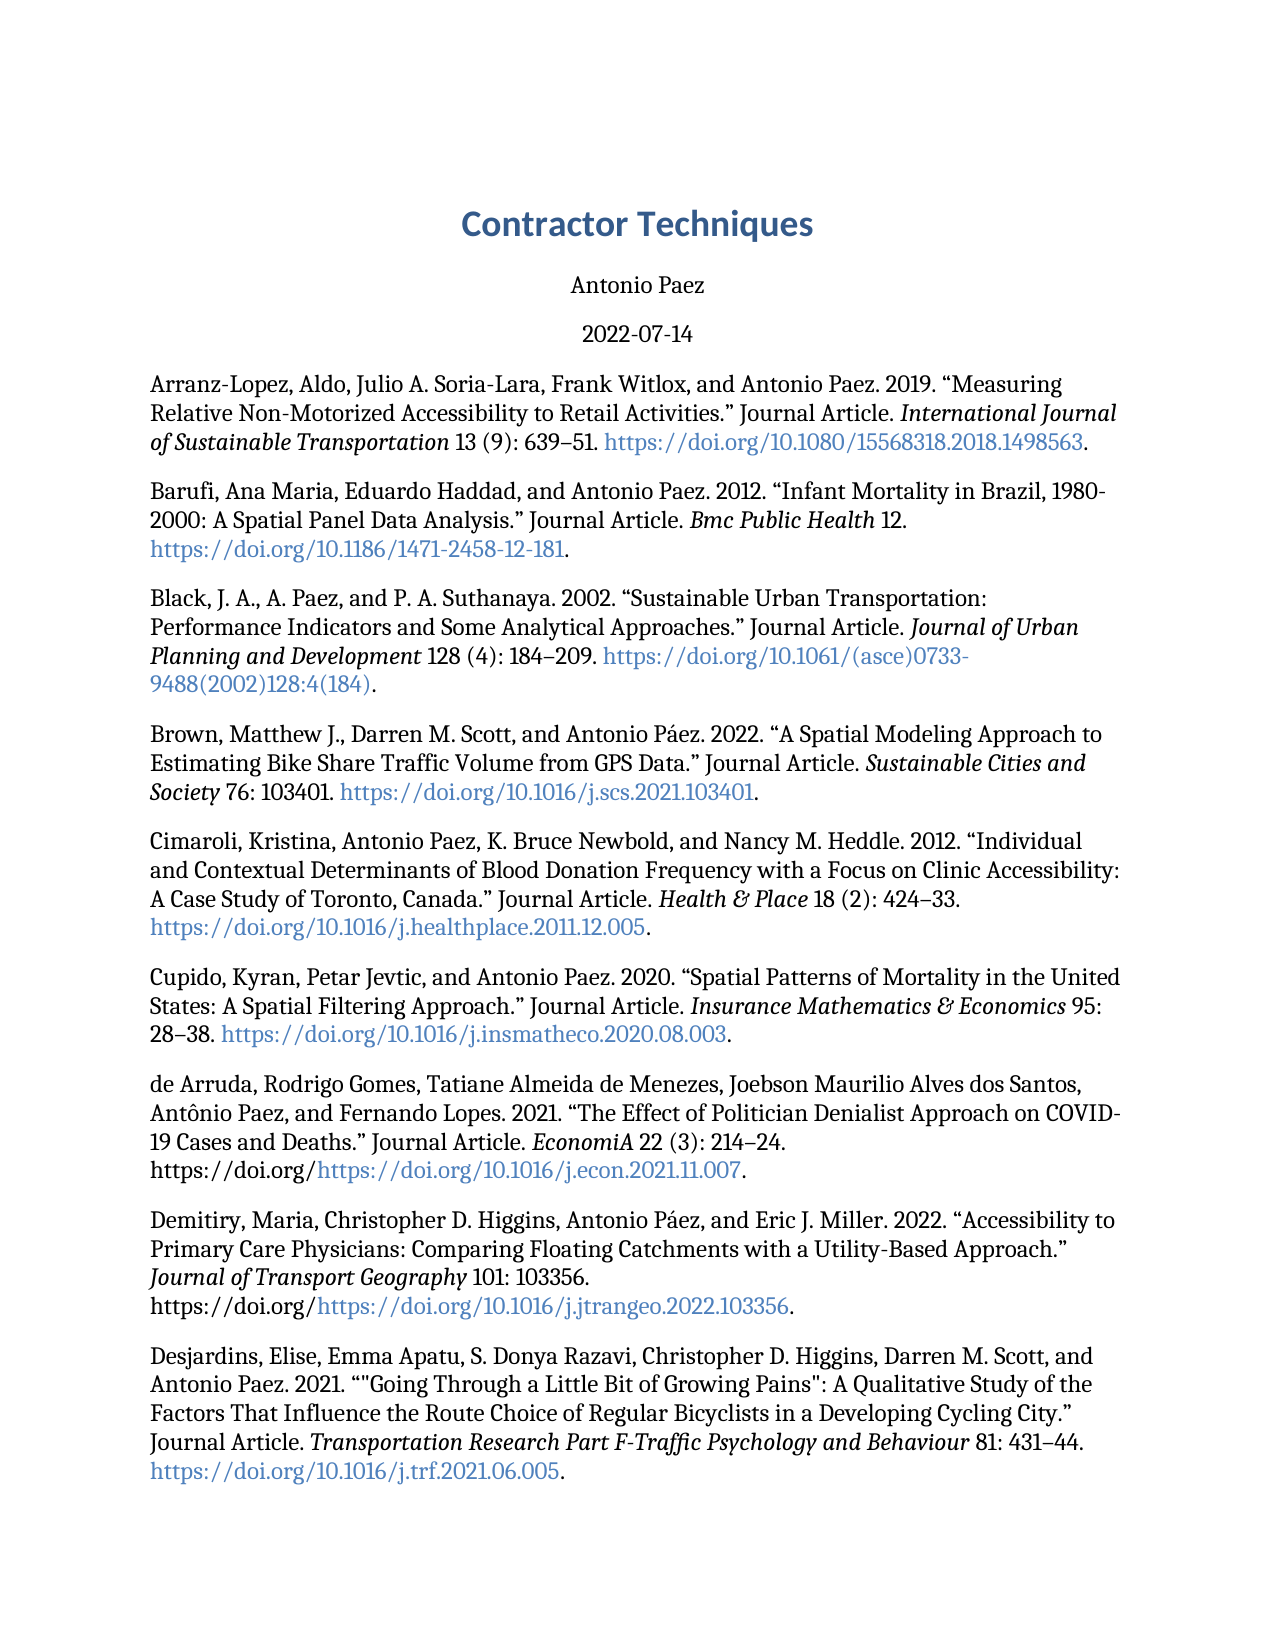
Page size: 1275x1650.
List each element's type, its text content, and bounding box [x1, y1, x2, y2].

text 2022-07-14 [150, 320, 1125, 349]
text Cupido, Kyran, Petar Jevtic, and Antonio Paez. 2020. “Spatial Patterns of Mortality in the United States: A Spatial Filtering Approach.” Journal Article. Insurance Mathematics & Economics 95: 28–38. https://doi.org/10.1016/j.insmatheco.2020.08.003. [150, 963, 1125, 1049]
text de Arruda, Rodrigo Gomes, Tatiane Almeida de Menezes, Joebson Maurilio Alves dos Santos, Antônio Paez, and Fernando Lopes. 2021. “The Effect of Politician Denialist Approach on COVID-19 Cases and Deaths.” Journal Article. EconomiA 22 (3): 214–24. https://doi.org/https://doi.org/10.1016/j.econ.2021.11.007. [150, 1070, 1125, 1185]
text Brown, Matthew J., Darren M. Scott, and Antonio Páez. 2022. “A Spatial Modeling Approach to Estimating Bike Share Traffic Volume from GPS Data.” Journal Article. Sustainable Cities and Society 76: 103401. https://doi.org/10.1016/j.scs.2021.103401. [150, 720, 1125, 806]
text Cimaroli, Kristina, Antonio Paez, K. Bruce Newbold, and Nancy M. Heddle. 2012. “Individual and Contextual Determinants of Blood Donation Frequency with a Focus on Clinic Accessibility: A Case Study of Toronto, Canada.” Journal Article. Health & Place 18 (2): 424–33. https://doi.org/10.1016/j.healthplace.2011.12.005. [150, 827, 1125, 942]
text Antonio Paez [150, 271, 1125, 299]
text Arranz-Lopez, Aldo, Julio A. Soria-Lara, Frank Witlox, and Antonio Paez. 2019. “Measuring Relative Non-Motorized Accessibility to Retail Activities.” Journal Article. International Journal of Sustainable Transportation 13 (9): 639–51. https://doi.org/10.1080/15568318.2018.1498563. [150, 370, 1125, 456]
text Black, J. A., A. Paez, and P. A. Suthanaya. 2002. “Sustainable Urban Transportation: Performance Indicators and Some Analytical Approaches.” Journal Article. Journal of Urban Planning and Development 128 (4): 184–209. https://doi.org/10.1061/(asce)0733-9488(2002)128:4(184). [150, 584, 1125, 699]
title Contractor Techniques [150, 200, 1125, 246]
text Demitiry, Maria, Christopher D. Higgins, Antonio Páez, and Eric J. Miller. 2022. “Accessibility to Primary Care Physicians: Comparing Floating Catchments with a Utility-Based Approach.” Journal of Transport Geography 101: 103356. https://doi.org/https://doi.org/10.1016/j.jtrangeo.2022.103356. [150, 1206, 1125, 1321]
text Desjardins, Elise, Emma Apatu, S. Donya Razavi, Christopher D. Higgins, Darren M. Scott, and Antonio Paez. 2021. “"Going Through a Little Bit of Growing Pains": A Qualitative Study of the Factors That Influence the Route Choice of Regular Bicyclists in a Developing Cycling City.” Journal Article. Transportation Research Part F-Traffic Psychology and Behaviour 81: 431–44. https://doi.org/10.1016/j.trf.2021.06.005. [150, 1342, 1125, 1485]
text Barufi, Ana Maria, Eduardo Haddad, and Antonio Paez. 2012. “Infant Mortality in Brazil, 1980-2000: A Spatial Panel Data Analysis.” Journal Article. Bmc Public Health 12. https://doi.org/10.1186/1471-2458-12-181. [150, 477, 1125, 563]
